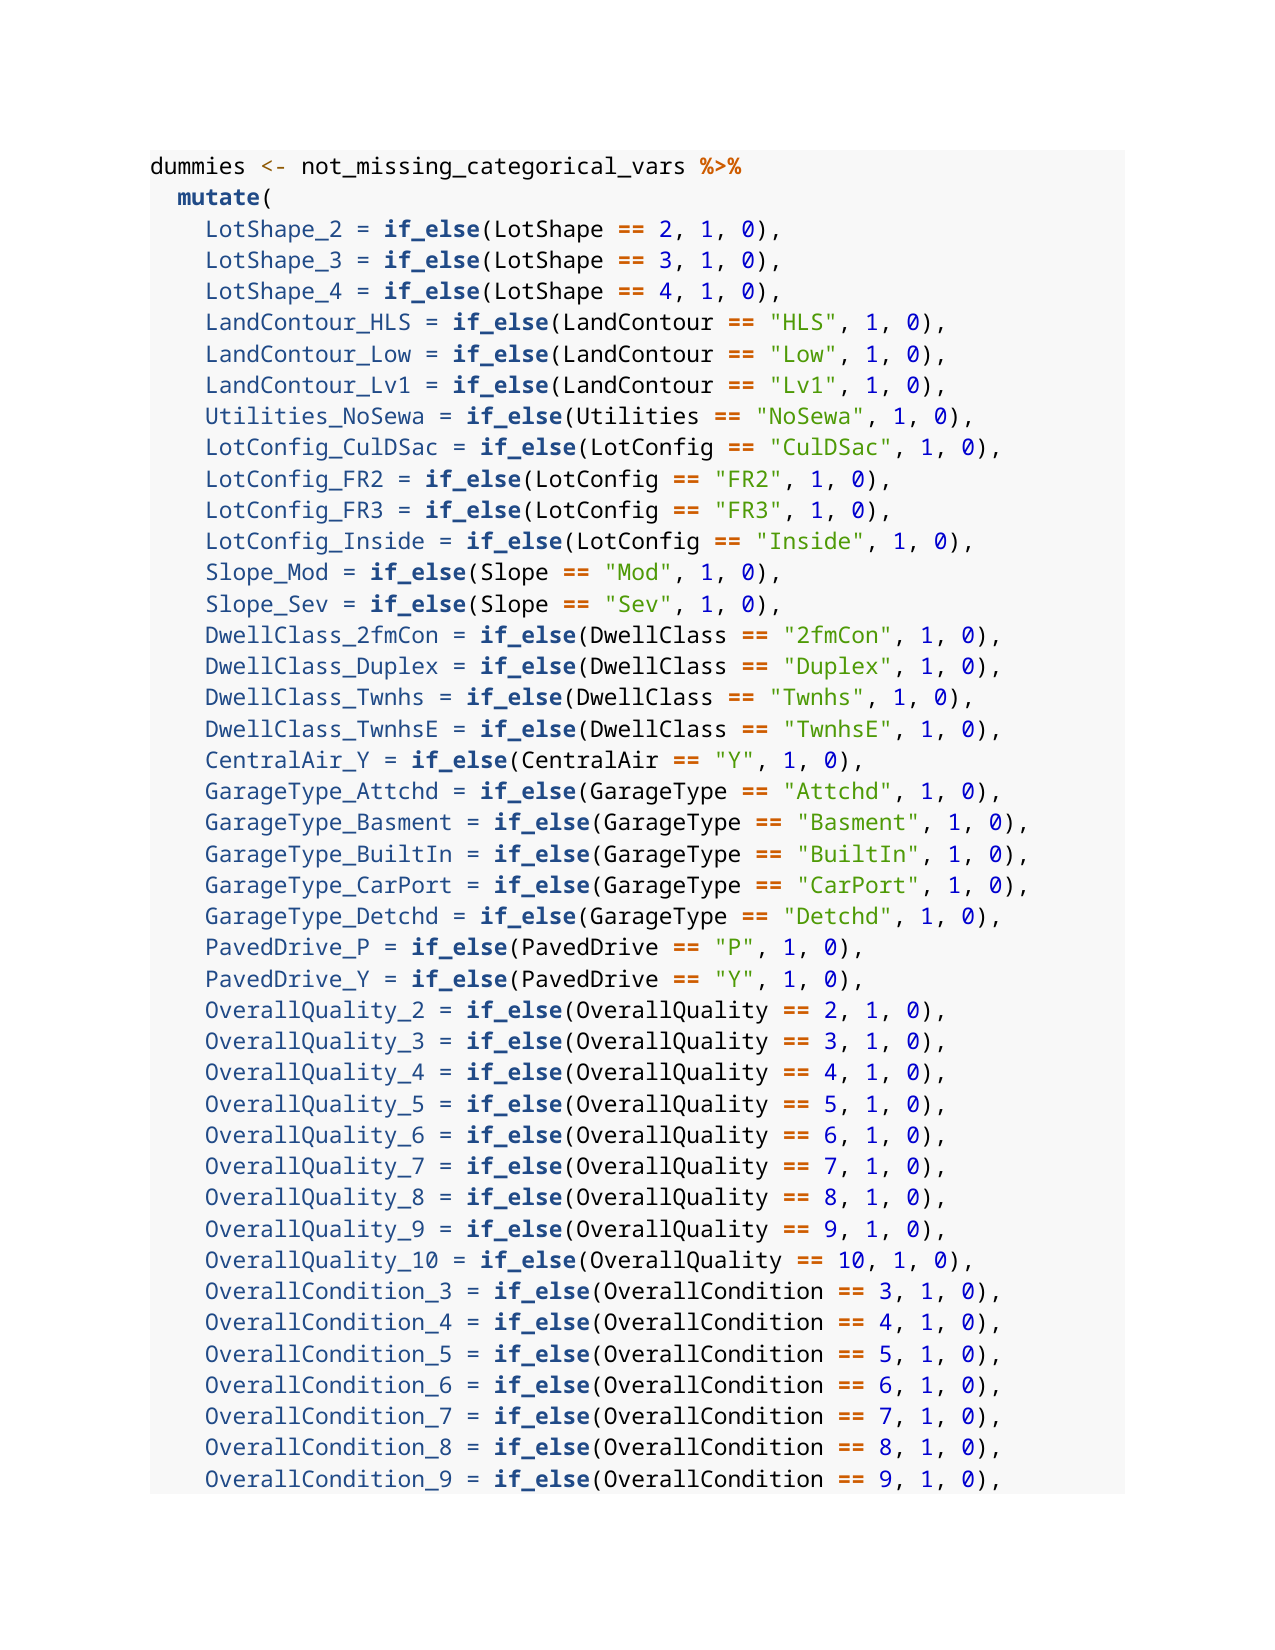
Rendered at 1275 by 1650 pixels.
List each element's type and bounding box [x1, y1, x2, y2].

text [150, 150, 1125, 1494]
